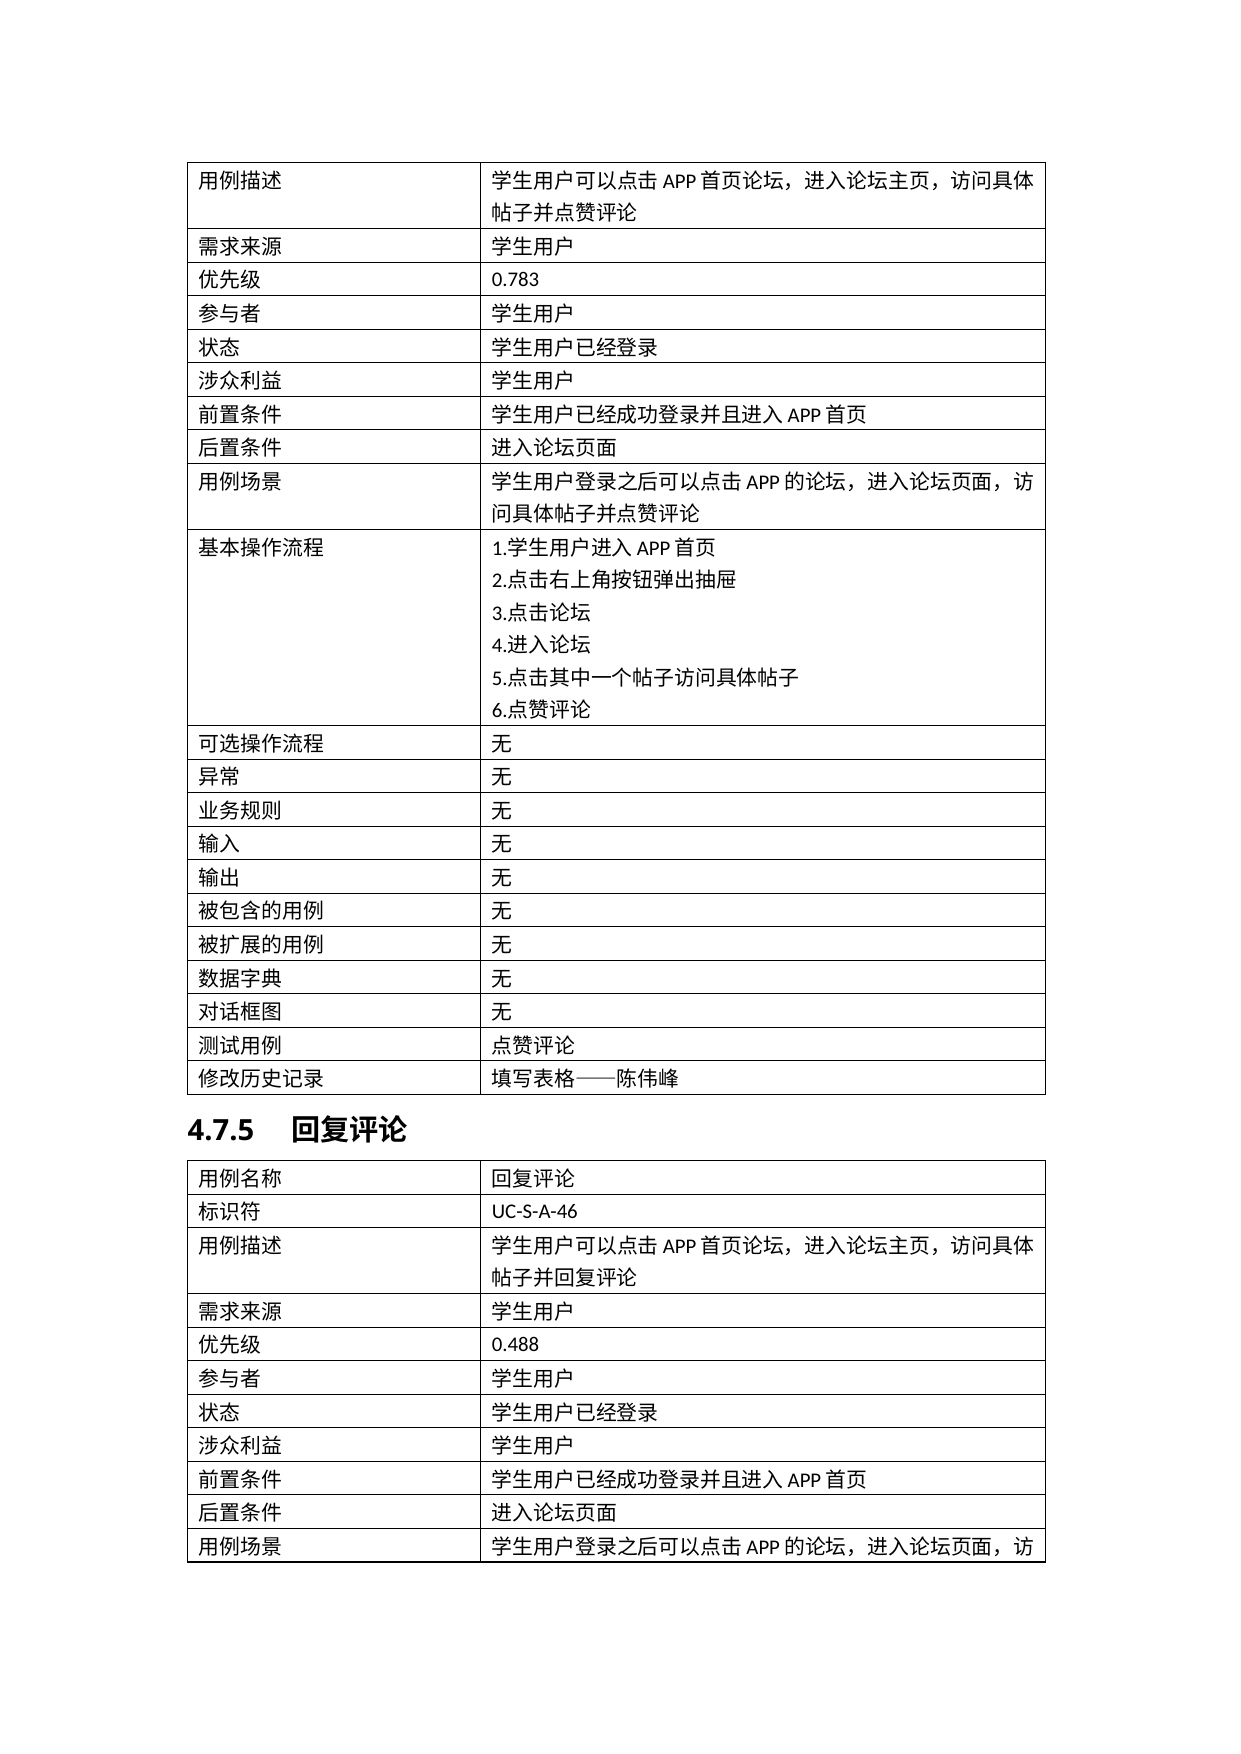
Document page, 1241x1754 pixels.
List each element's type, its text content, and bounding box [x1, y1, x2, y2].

table_cell 学生用户 [481, 296, 1045, 329]
text 回复评论 [187, 1095, 1053, 1160]
table_cell 需求来源 [188, 1294, 480, 1327]
table_cell 学生用户已经成功登录并且进入APP首页 [481, 397, 1045, 429]
table_cell 进入论坛页面 [481, 430, 1045, 463]
table_cell 可选操作流程 [188, 726, 480, 758]
table_cell 0.488 [481, 1328, 1045, 1360]
table_cell 标识符 [188, 1195, 480, 1227]
table_cell 学生用户已经登录 [481, 1395, 1045, 1427]
table_cell 状态 [188, 1395, 480, 1427]
table_cell 学生用户 [481, 1428, 1045, 1461]
table_cell 无 [481, 726, 1045, 758]
table_cell 涉众利益 [188, 1428, 480, 1461]
table_cell 学生用户已经成功登录并且进入APP首页 [481, 1462, 1045, 1494]
table_cell 学生用户 [481, 363, 1045, 396]
table_cell 需求来源 [188, 229, 480, 262]
table_cell 前置条件 [188, 1462, 480, 1494]
table_cell 进入论坛页面 [481, 1495, 1045, 1528]
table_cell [481, 1529, 1045, 1561]
table_cell 用例描述 [188, 163, 480, 228]
table_cell 点赞评论 [481, 1028, 1045, 1060]
table_cell 学生用户 [481, 1361, 1045, 1394]
table_cell 填写表格——陈伟峰 [481, 1061, 1045, 1094]
table_cell 对话框图 [188, 994, 480, 1027]
table_cell 异常 [188, 760, 480, 792]
table_cell 数据字典 [188, 961, 480, 993]
table_cell 测试用例 [188, 1028, 480, 1060]
table_cell 涉众利益 [188, 363, 480, 396]
table_header 回复评论 [481, 1161, 1045, 1193]
table_cell 学生用户已经登录 [481, 330, 1045, 362]
table_cell 前置条件 [188, 397, 480, 429]
table_cell 输出 [188, 860, 480, 893]
table_cell 无 [481, 827, 1045, 859]
table_cell 优先级 [188, 263, 480, 295]
table_cell 学生用户 [481, 1294, 1045, 1327]
table_cell 参与者 [188, 1361, 480, 1394]
table_header 用例名称 [188, 1161, 480, 1193]
table_cell 输入 [188, 827, 480, 859]
table_cell 状态 [188, 330, 480, 362]
table_cell 被扩展的用例 [188, 927, 480, 960]
table_cell 用例描述 [188, 1228, 480, 1293]
table_cell 无 [481, 961, 1045, 993]
table_cell 用例场景 [188, 464, 480, 529]
table_cell 学生用户登录之后可以点击APP的论坛，进入论坛页面，访问具体帖子并点赞评论 [481, 464, 1045, 529]
table_cell 0.783 [481, 263, 1045, 295]
table_cell 无 [481, 927, 1045, 960]
table_cell 学生用户可以点击APP首页论坛，进入论坛主页，访问具体帖子并回复评论 [481, 1228, 1045, 1293]
table_cell 被包含的用例 [188, 894, 480, 926]
table_cell 无 [481, 894, 1045, 926]
table_cell 1.学生用户进入APP首页 2.点击右上角按钮弹出抽屉 3.点击论坛 4.进入论坛 5.点击其中一个帖子访问具体帖子 6.点赞评论 [481, 530, 1045, 725]
table_cell 优先级 [188, 1328, 480, 1360]
table_cell 无 [481, 760, 1045, 792]
table_cell UC-S-A-46 [481, 1195, 1045, 1227]
table_cell 业务规则 [188, 793, 480, 826]
table_cell 无 [481, 860, 1045, 893]
table_cell 无 [481, 793, 1045, 826]
table_cell 后置条件 [188, 430, 480, 463]
table_cell 学生用户可以点击APP首页论坛，进入论坛主页，访问具体帖子并点赞评论 [481, 163, 1045, 228]
table_cell 用例场景 [188, 1529, 480, 1561]
table_cell 修改历史记录 [188, 1061, 480, 1094]
table_cell 后置条件 [188, 1495, 480, 1528]
table_cell 学生用户 [481, 229, 1045, 262]
table_cell 基本操作流程 [188, 530, 480, 725]
table_cell 无 [481, 994, 1045, 1027]
table_cell 参与者 [188, 296, 480, 329]
